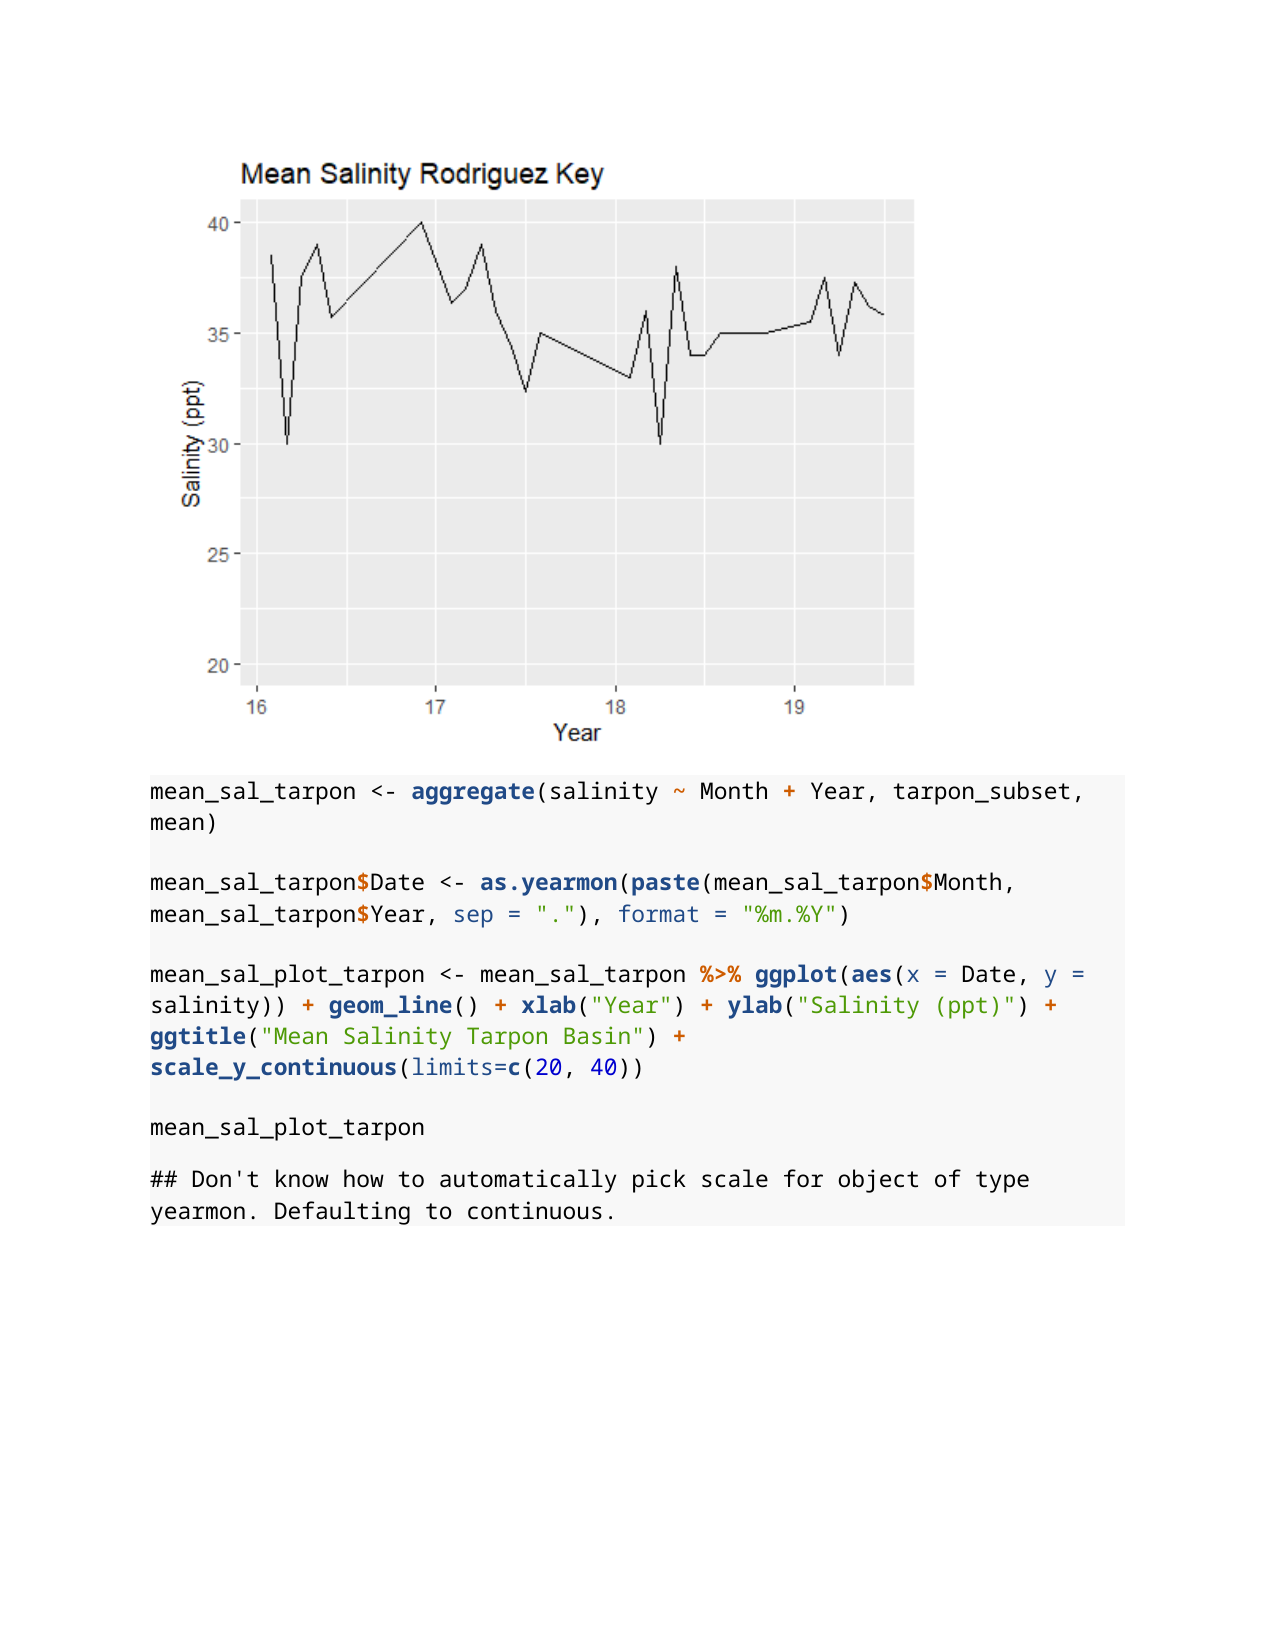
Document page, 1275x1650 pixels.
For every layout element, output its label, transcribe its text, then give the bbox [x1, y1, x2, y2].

text ## Don't know how to automatically pick scale for object of type yearmon. Defaulting to continuous. [150, 1163, 1125, 1226]
text mean_sal_tarpon <- aggregate(salinity ~ Month + Year, tarpon_subset, mean) mean_sal_tarpon$Date <- as.yearmon(paste(mean_sal_tarpon$Month, mean_sal_tarpon$Year, sep = "."), format = "%m.%Y") mean_sal_plot_tarpon <- mean_sal_tarpon %>% ggplot(aes(x = Date, y = salinity)) + geom_line() + xlab("Year") + ylab("Salinity (ppt)") + ggtitle("Mean Salinity Tarpon Basin") + scale_y_continuous(limits=c(20, 40)) mean_sal_plot_tarpon [150, 775, 1125, 1143]
picture [168, 150, 927, 757]
